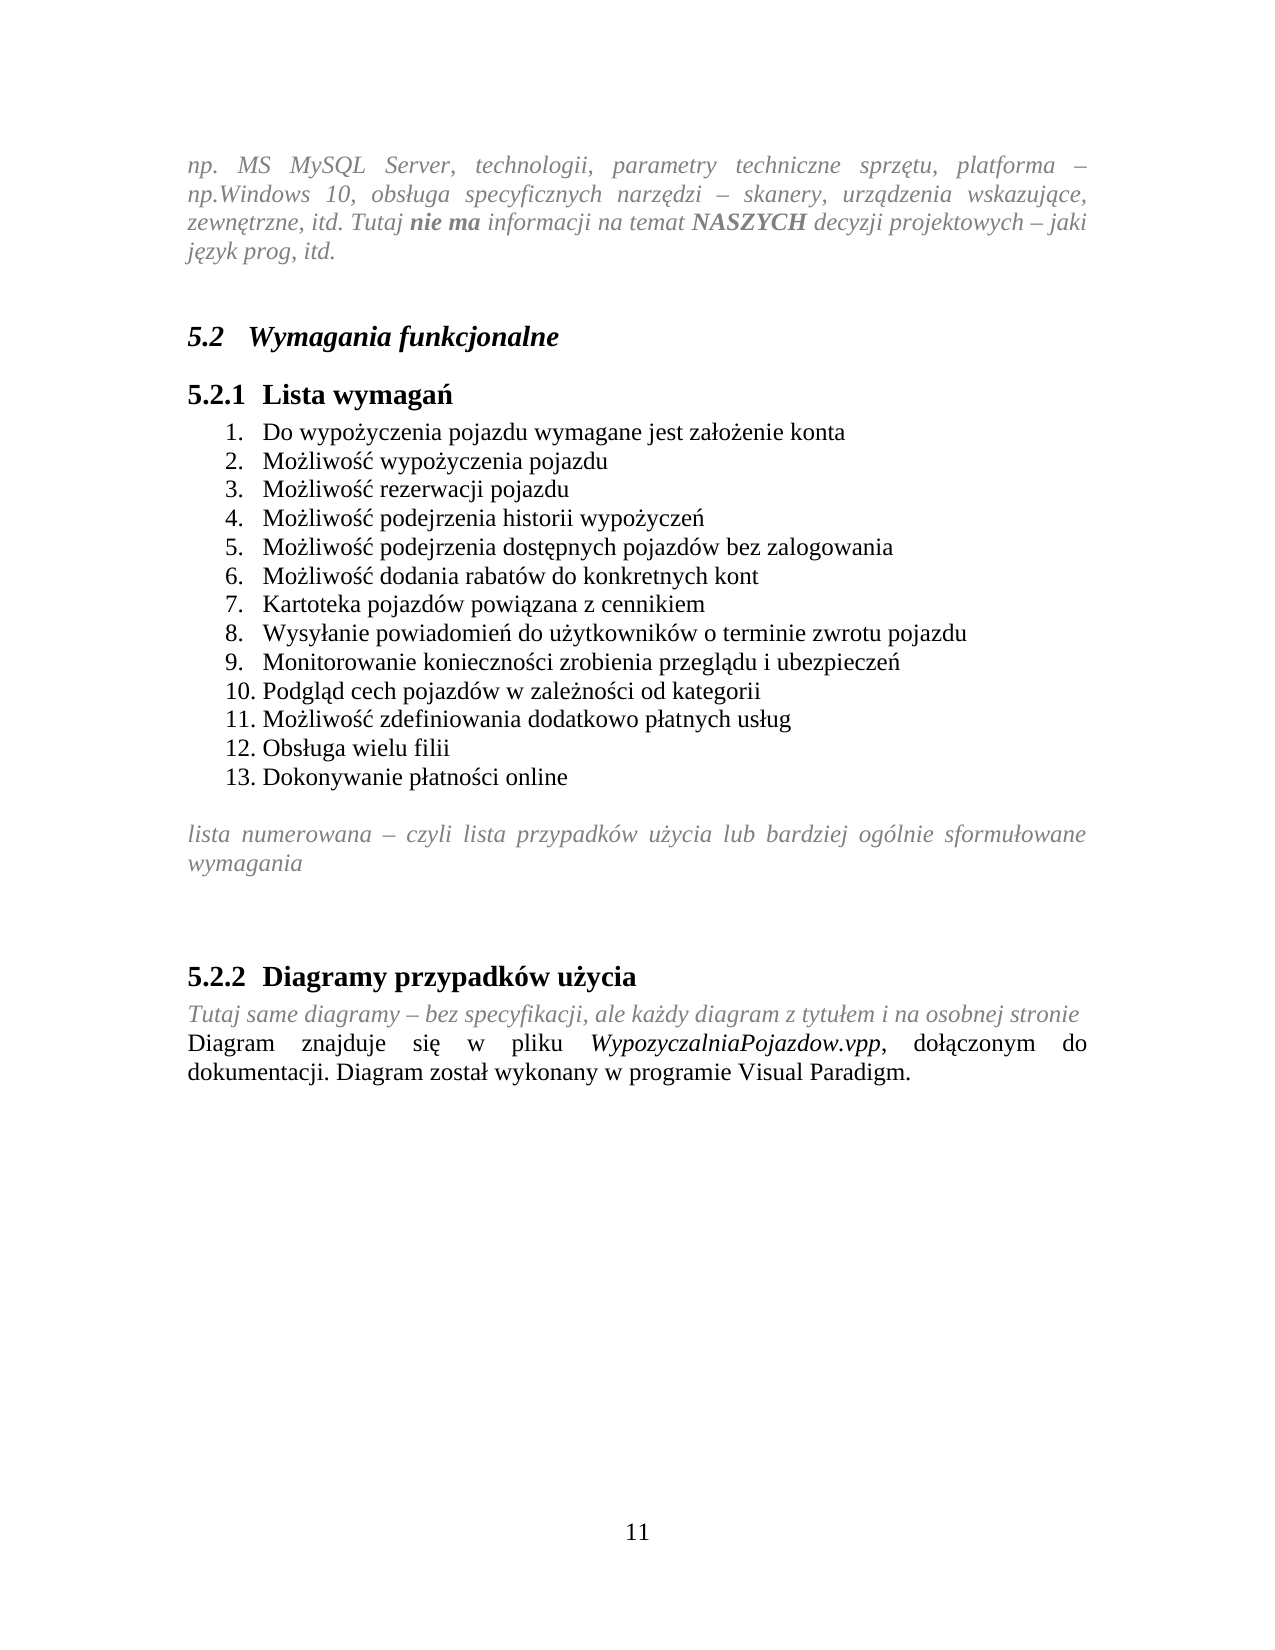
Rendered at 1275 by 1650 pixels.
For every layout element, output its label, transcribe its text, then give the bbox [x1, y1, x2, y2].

list Wysyłanie powiadomień do użytkowników o terminie zwrotu pojazdu [225, 618, 1087, 647]
list Kartoteka pojazdów powiązana z cennikiem [225, 589, 1087, 618]
subtitle Diagramy przypadków użycia [187, 959, 1087, 993]
subtitle Wymagania funkcjonalne [187, 319, 1087, 352]
list Możliwość rezerwacji pojazdu [225, 474, 1087, 503]
list Możliwość podejrzenia historii wypożyczeń [225, 503, 1087, 532]
text lista numerowana – czyli lista przypadków użycia lub bardziej ogólnie sformułowane wymagania [187, 819, 1087, 877]
list Do wypożyczenia pojazdu wymagane jest założenie konta [225, 417, 1087, 446]
text Diagram znajduje się w pliku WypozyczalniaPojazdow.vpp, dołączonym do dokumentacji. Diagram został wykonany w programie Visual Paradigm. [187, 1028, 1087, 1086]
list Możliwość dodania rabatów do konkretnych kont [225, 561, 1087, 589]
list Monitorowanie konieczności zrobienia przeglądu i ubezpieczeń [225, 647, 1087, 676]
subtitle Lista wymagań [187, 377, 1087, 411]
list Możliwość wypożyczenia pojazdu [225, 446, 1087, 474]
list Możliwość zdefiniowania dodatkowo płatnych usług [225, 704, 1087, 733]
list Obsługa wielu filii [225, 733, 1087, 762]
list Dokonywanie płatności online [225, 762, 1087, 791]
list Możliwość podejrzenia dostępnych pojazdów bez zalogowania [225, 532, 1087, 561]
list Podgląd cech pojazdów w zależności od kategorii [225, 676, 1087, 704]
text Tutaj same diagramy – bez specyfikacji, ale każdy diagram z tytułem i na osobnej stronie [187, 999, 1087, 1028]
